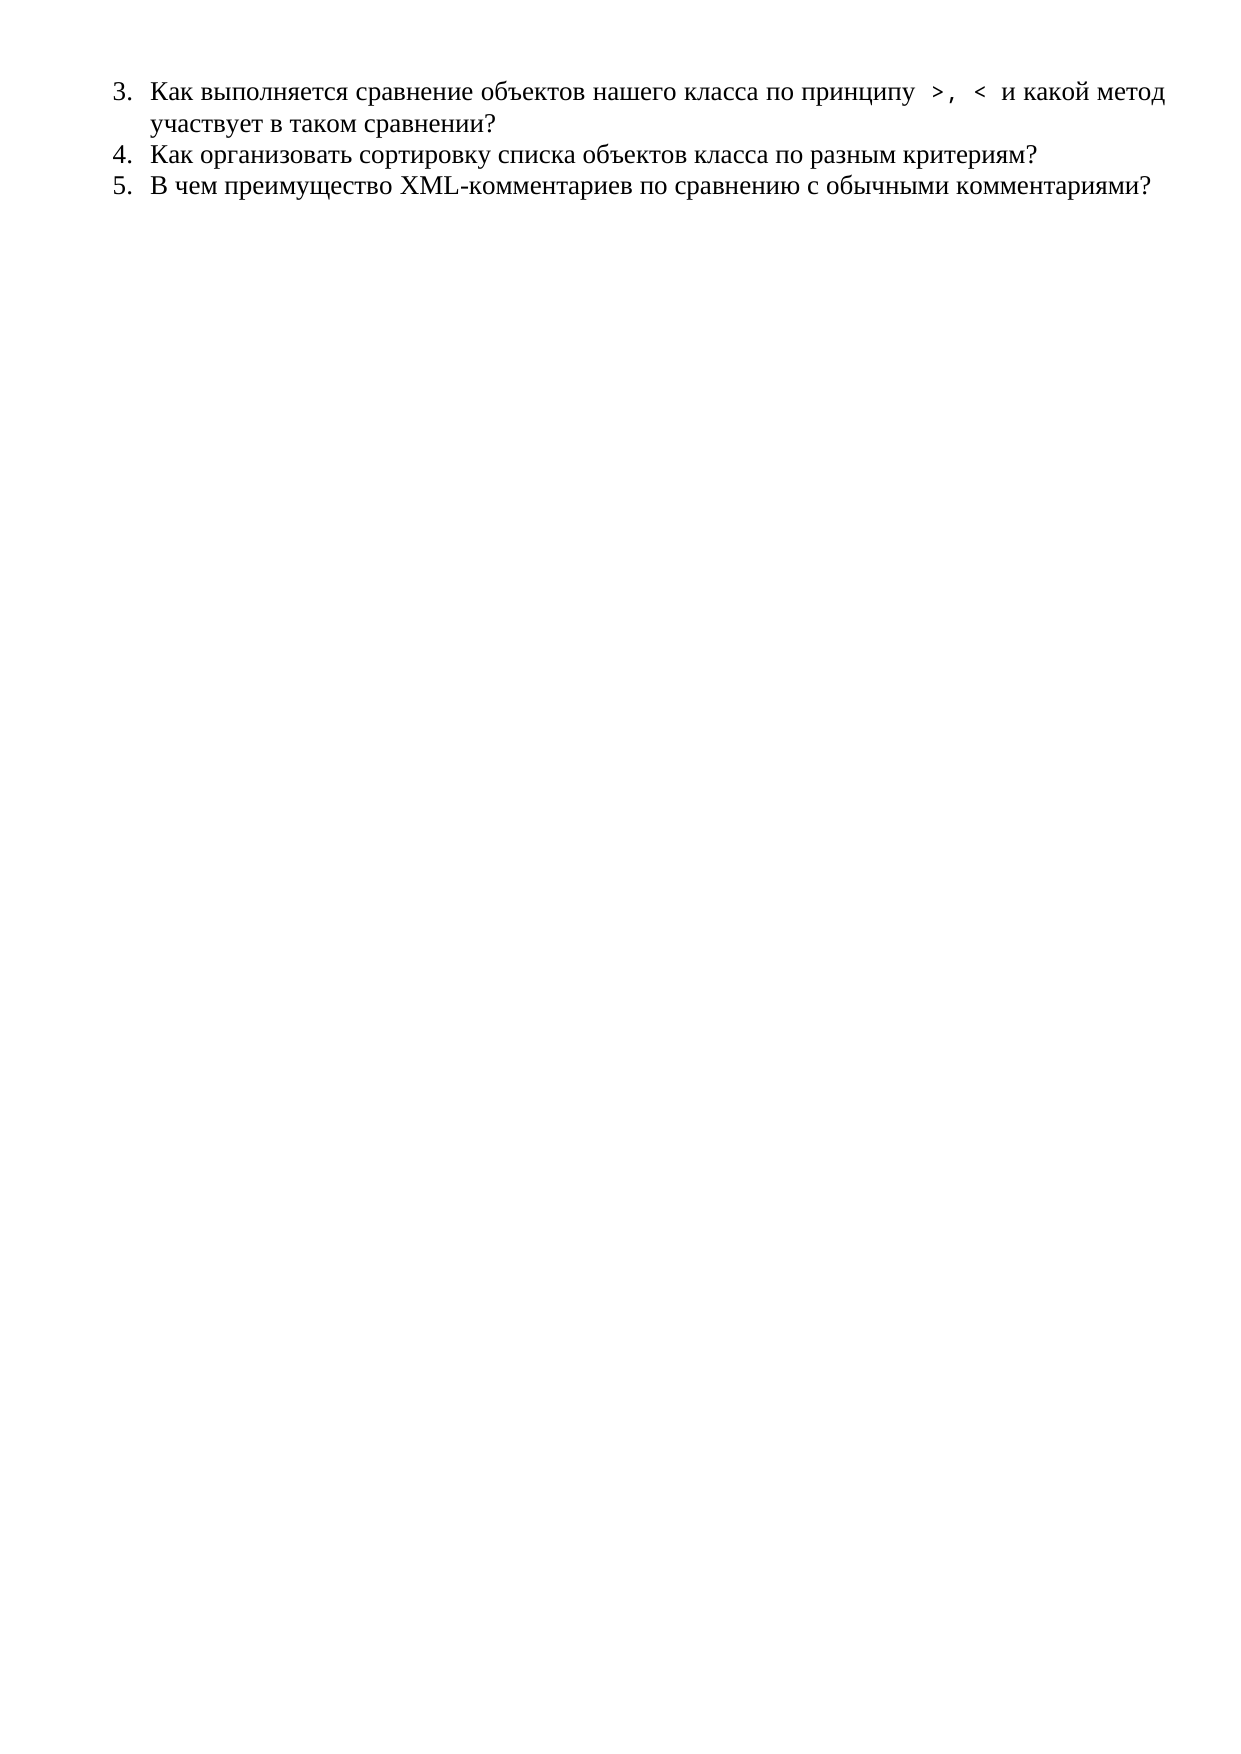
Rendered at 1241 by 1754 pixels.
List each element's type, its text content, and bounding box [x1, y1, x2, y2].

list Как выполняется сравнение объектов нашего класса по принципу >, < и какой метод участвует в таком сравнении? [112, 75, 1165, 138]
list Как организовать сортировку списка объектов класса по разным критериям? [112, 138, 1165, 169]
list В чем преимущество XML-комментариев по сравнению с обычными комментариями? [112, 169, 1165, 201]
